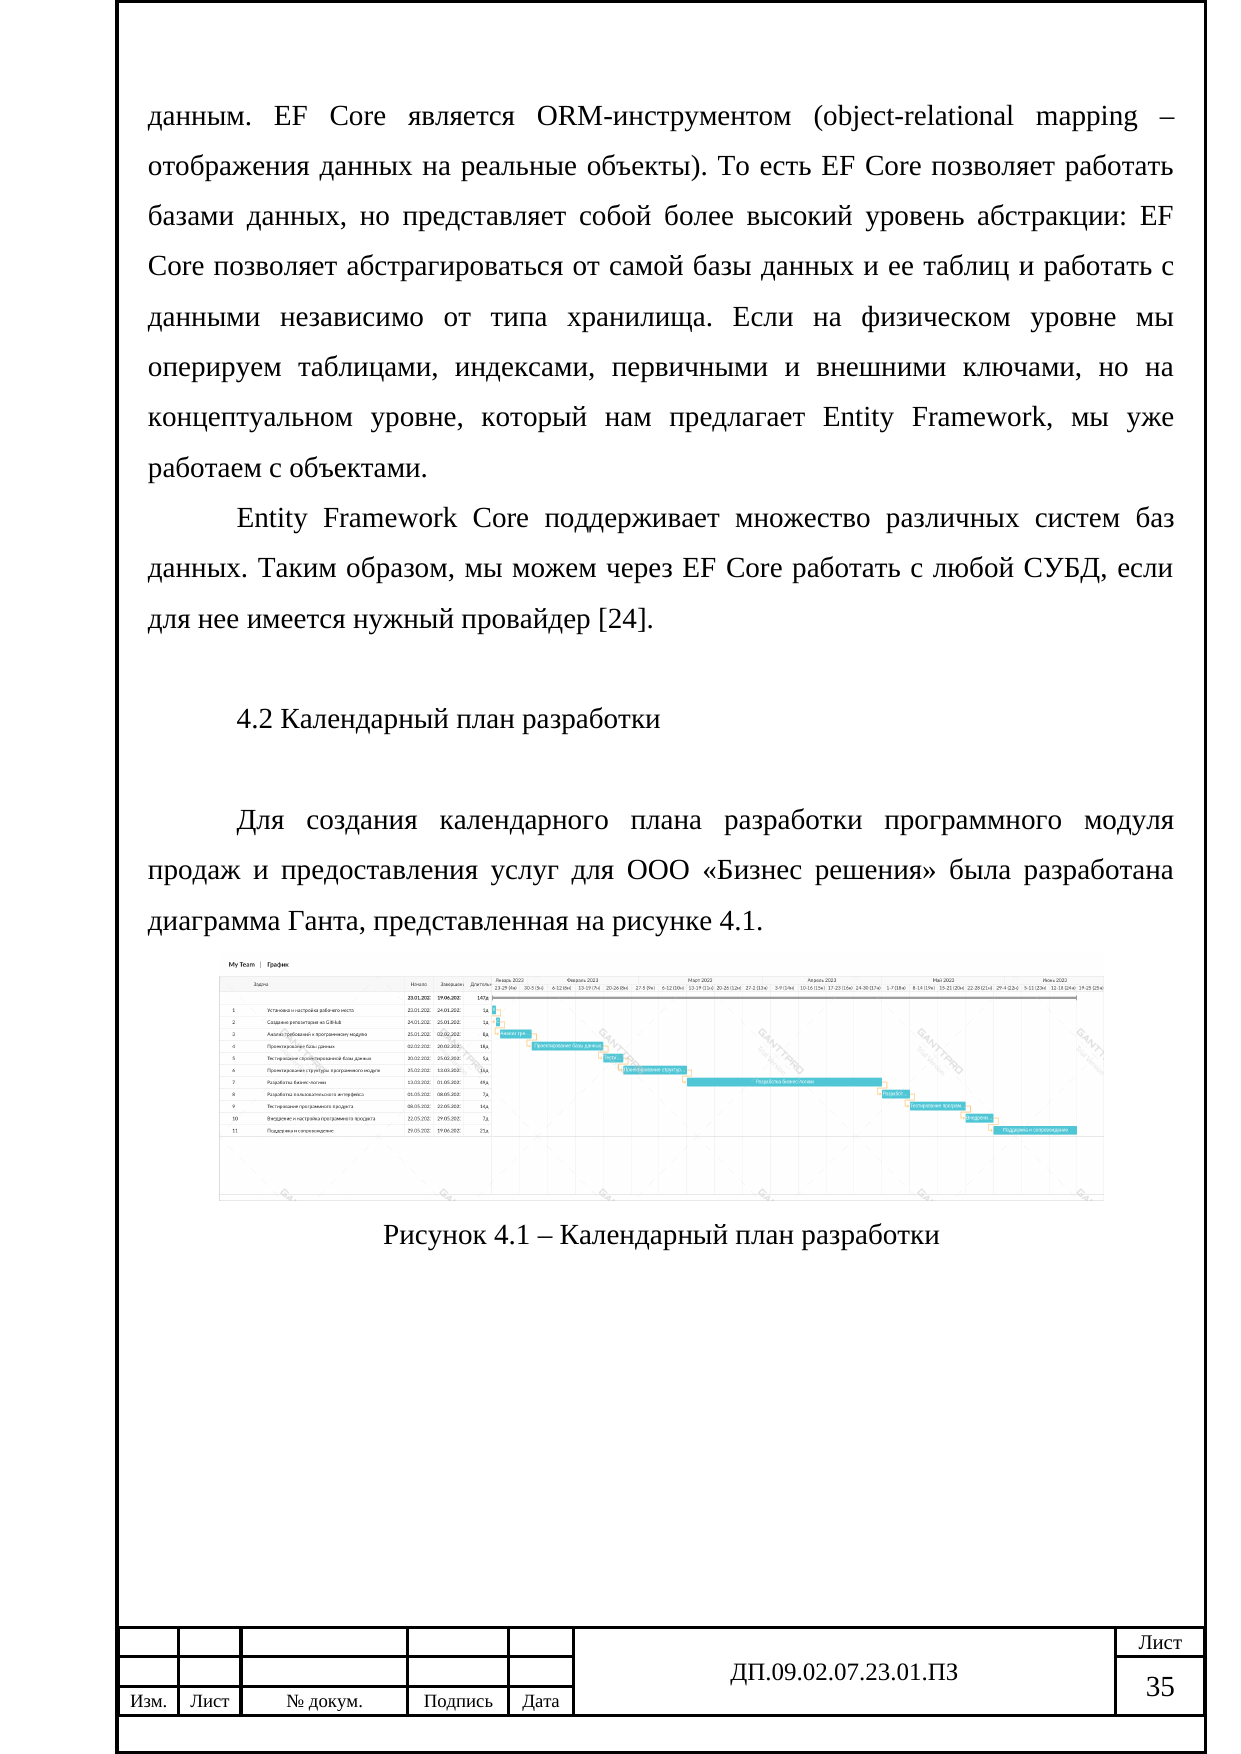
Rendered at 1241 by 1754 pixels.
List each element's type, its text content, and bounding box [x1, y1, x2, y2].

text Рисунок 4.1 – Календарный план разработки [148, 1217, 1175, 1251]
text Для создания календарного плана разработки программного модуля продаж и предоставления услуг для ООО «Бизнес решения» была разработана диаграмма Ганта, представленная на рисунке 4.1. [148, 802, 1175, 936]
picture [219, 952, 1104, 1201]
subtitle 4.2 Календарный план разработки [148, 701, 1175, 735]
text Entity Framework Core поддерживает множество различных систем баз данных. Таким образом, мы можем через EF Core работать с любой СУБД, если для нее имеется нужный провайдер [24]. [148, 500, 1175, 634]
